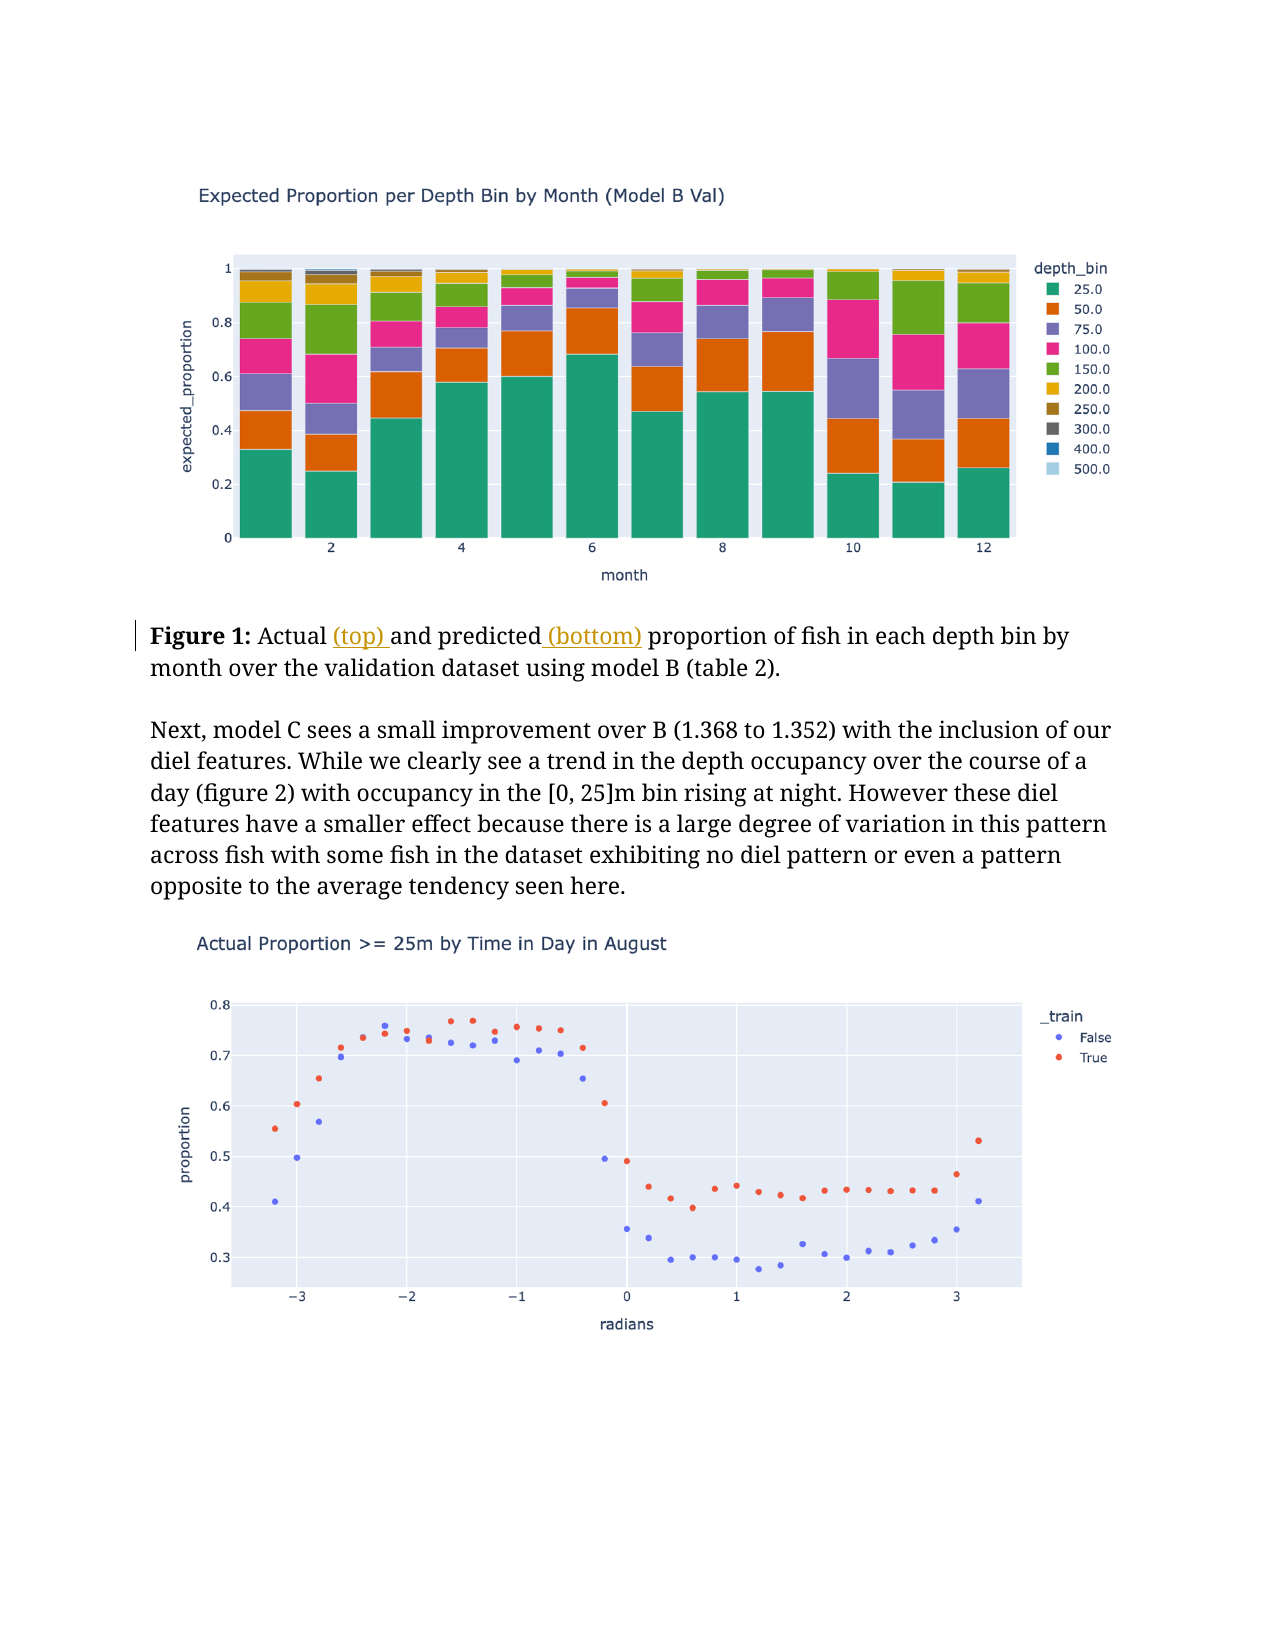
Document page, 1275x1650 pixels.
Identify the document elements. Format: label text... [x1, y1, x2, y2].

text Figure 1: Actual and predicted proportion of fish in each depth bin by month over the validation dataset using model B (table 2). [150, 621, 1125, 683]
picture [150, 150, 1125, 621]
picture [150, 901, 1125, 1364]
text Next, model C sees a small improvement over B (1.368 to 1.352) with the inclusion of our diel features. While we clearly see a trend in the depth occupancy over the course of a day (figure 2) with occupancy in the [0, 25]m bin rising at night. However these diel features have a smaller effect because there is a large degree of variation in this pattern across fish with some fish in the dataset exhibiting no diel pattern or even a pattern opposite to the average tendency seen here. [150, 714, 1125, 901]
